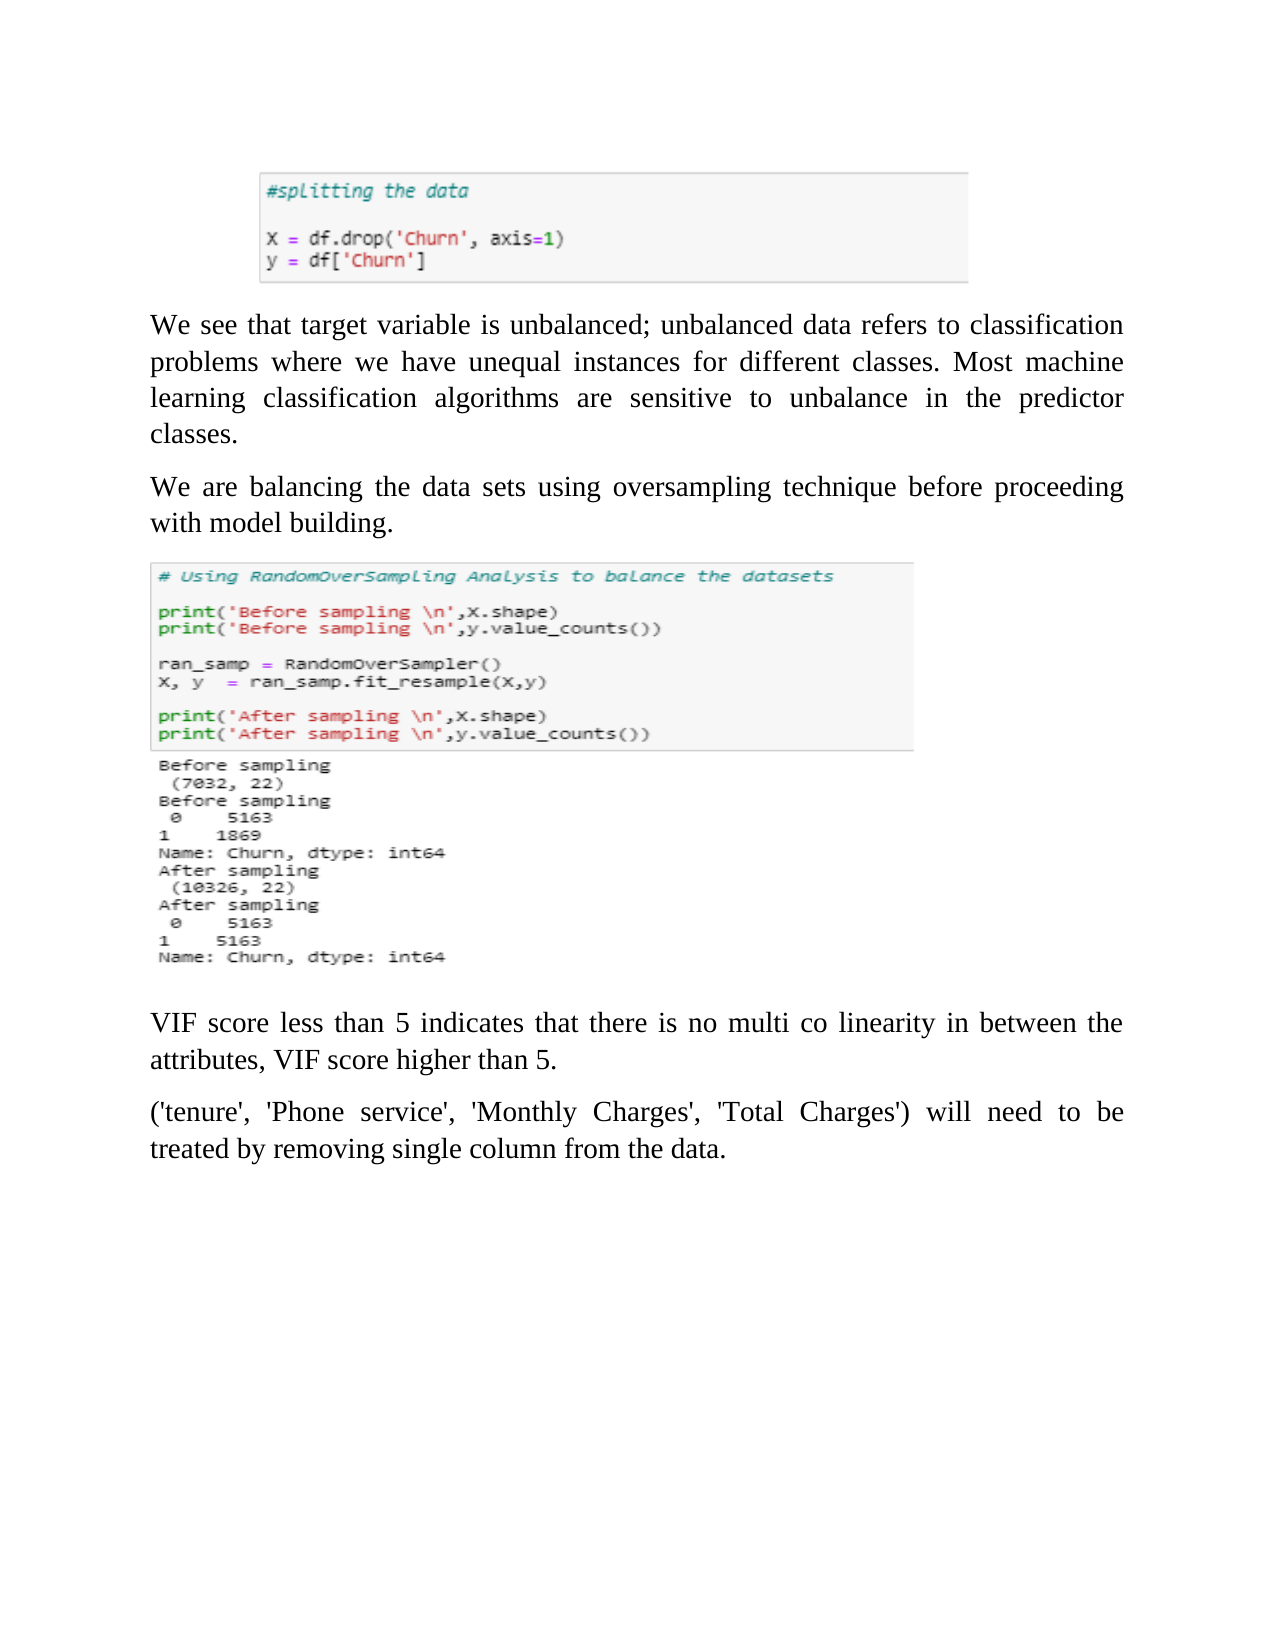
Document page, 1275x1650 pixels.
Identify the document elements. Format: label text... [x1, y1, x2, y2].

text We see that target variable is unbalanced; unbalanced data refers to classification problems where we have unequal instances for different classes. Most machine learning classification algorithms are sensitive to unbalance in the predictor classes. [150, 307, 1125, 449]
text ('tenure', 'Phone service', 'Monthly Charges', 'Total Charges') will need to be treated by removing single column from the data. [150, 1094, 1125, 1164]
text We are balancing the data sets using oversampling technique before proceeding with model building. [150, 469, 1125, 538]
picture [150, 557, 968, 987]
picture [259, 150, 1002, 289]
text VIF score less than 5 indicates that there is no multi co linearity in between the attributes, VIF score higher than 5. [150, 1006, 1125, 1075]
